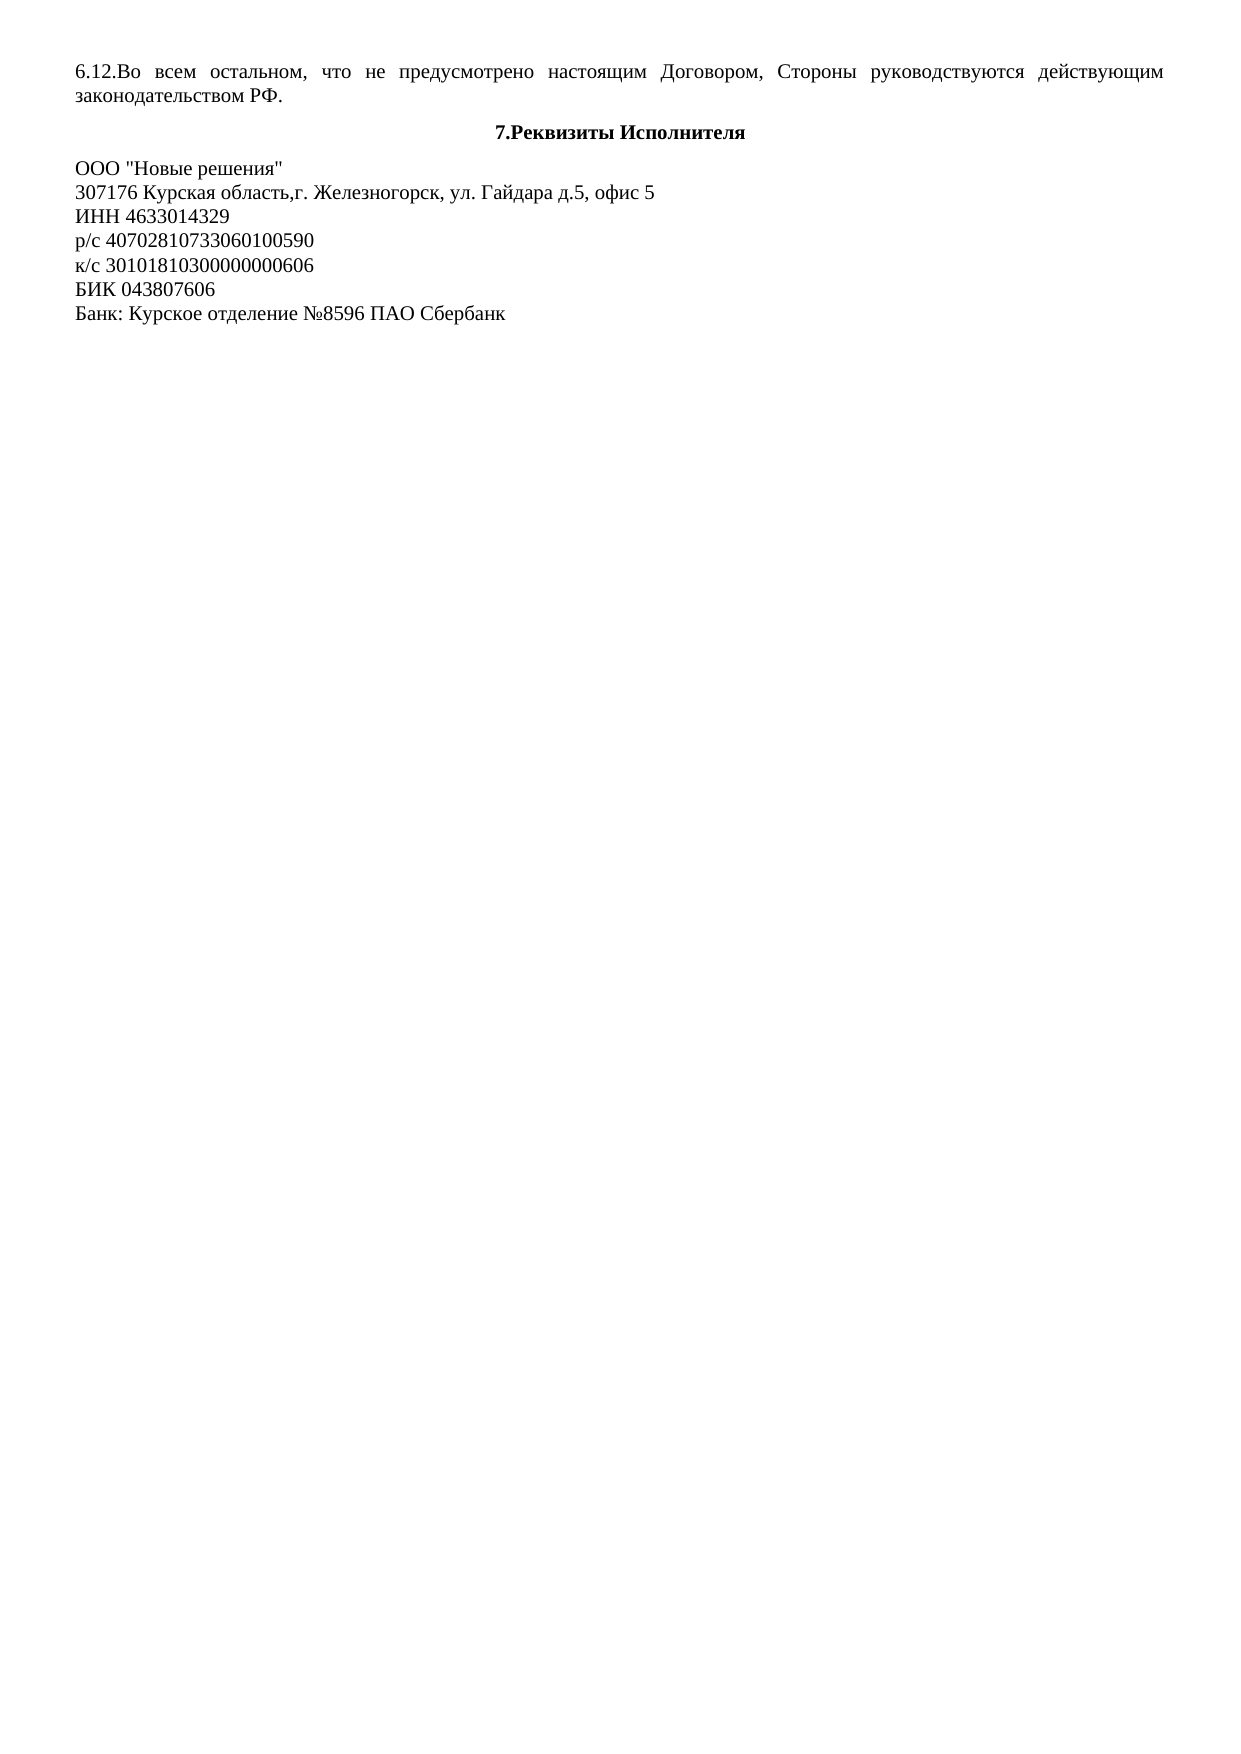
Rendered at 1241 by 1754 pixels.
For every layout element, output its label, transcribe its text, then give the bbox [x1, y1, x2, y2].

text Банк: Курское отделение №8596 ПАО Сбербанк [75, 301, 1165, 325]
text к/с 30101810300000000606 [75, 252, 1165, 277]
text 7.Реквизиты Исполнителя [75, 120, 1165, 144]
text р/с 40702810733060100590 [75, 228, 1165, 252]
text БИК 043807606 [75, 277, 1165, 301]
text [75, 59, 1165, 107]
text ООО "Новые решения" [75, 156, 1165, 180]
text ИНН 4633014329 [75, 204, 1165, 228]
text 307176 Курская область,г. Железногорск, ул. Гайдара д.5, офис 5 [75, 180, 1165, 204]
